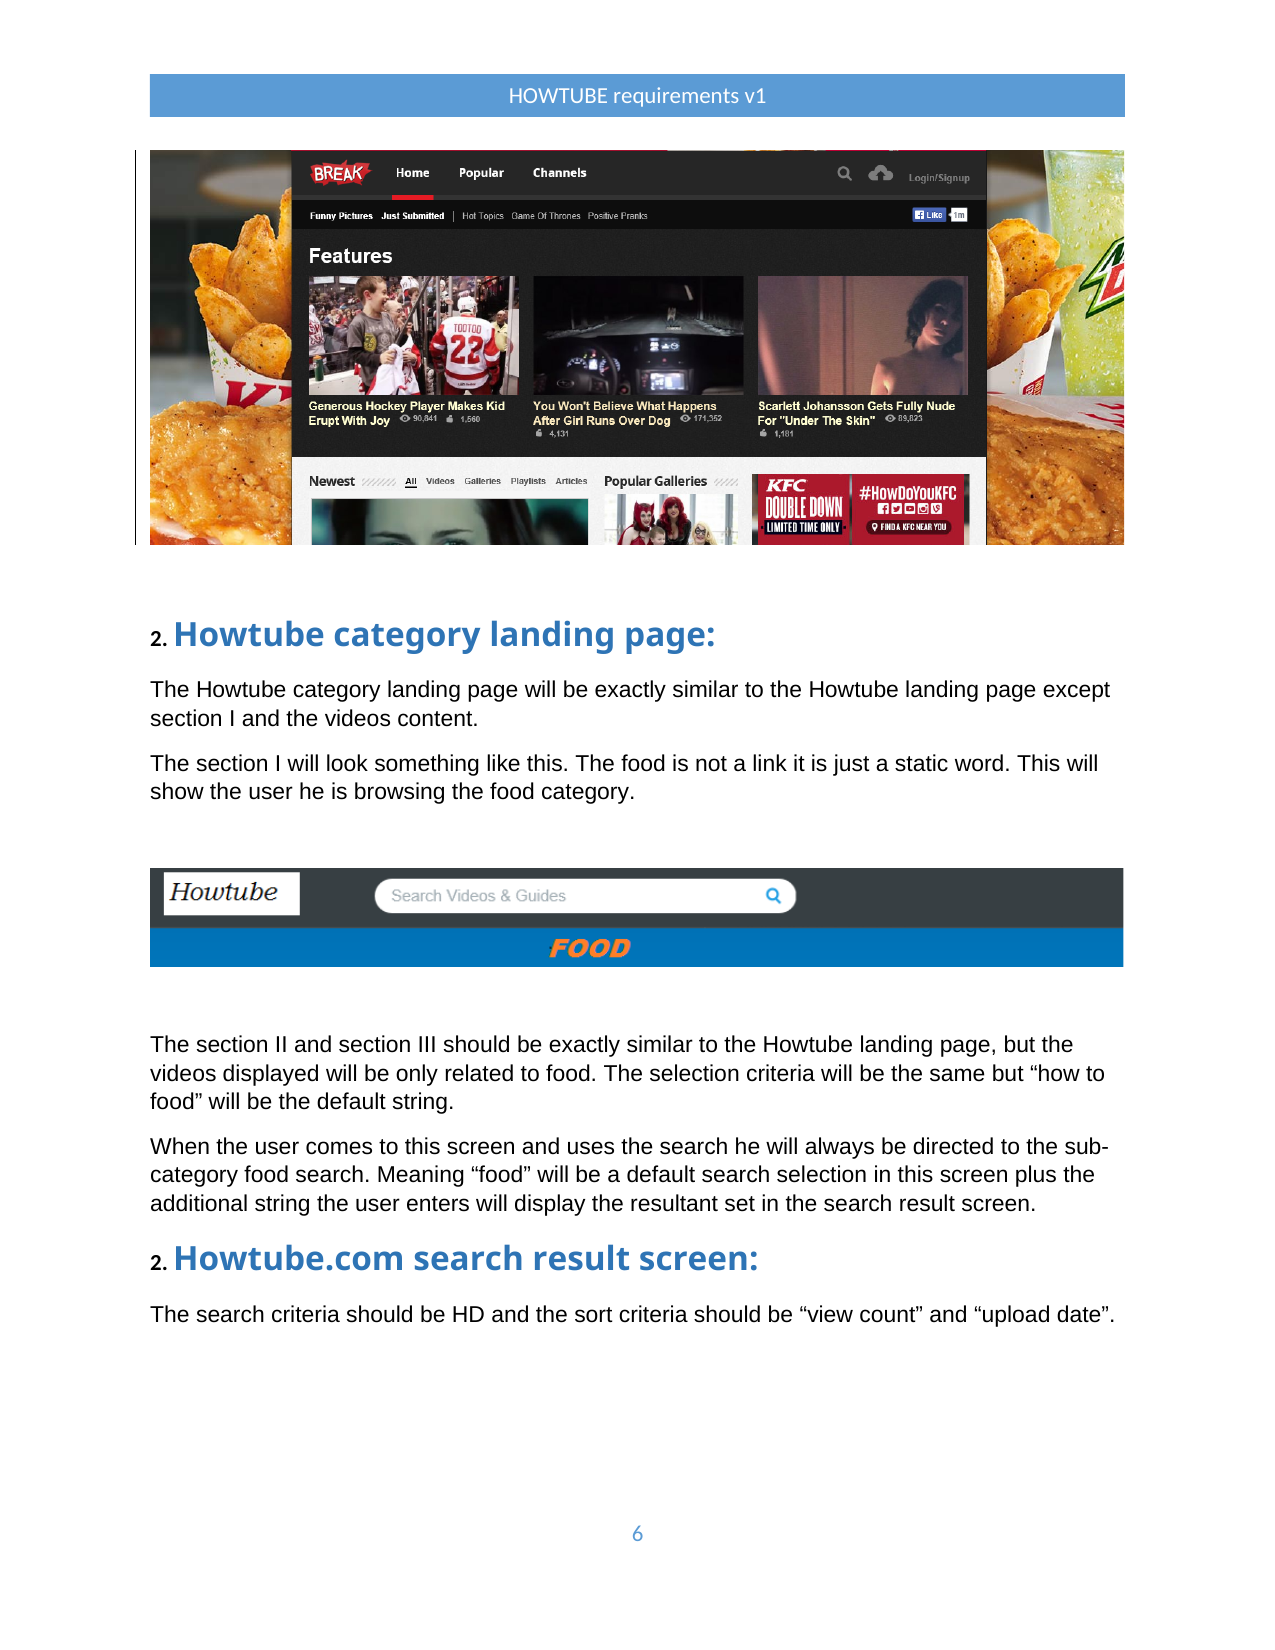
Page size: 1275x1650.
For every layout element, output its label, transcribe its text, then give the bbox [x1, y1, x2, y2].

text The section I will look something like this. The food is not a link it is just a static word. This will show the user he is browsing the food category. [150, 749, 1125, 804]
text When the user comes to this screen and uses the search he will always be directed to the sub-category food search. Meaning “food” will be a default search selection in this screen plus the additional string the user enters will display the resultant set in the search result screen. [150, 1133, 1125, 1216]
text 2. Howtube.com search result screen: [150, 1235, 1125, 1280]
text The search criteria should be HD and the sort criteria should be “view count” and “upload date”. [150, 1301, 1125, 1327]
text The Howtube category landing page will be exactly similar to the Howtube landing page except section I and the videos content. [150, 676, 1125, 731]
text 2. Howtube category landing page: [150, 610, 1125, 656]
picture [150, 868, 1124, 967]
picture [150, 150, 1125, 545]
text The section II and section III should be exactly similar to the Howtube landing page, but the videos displayed will be only related to food. The selection criteria will be the same but “how to food” will be the default string. [150, 1031, 1125, 1114]
